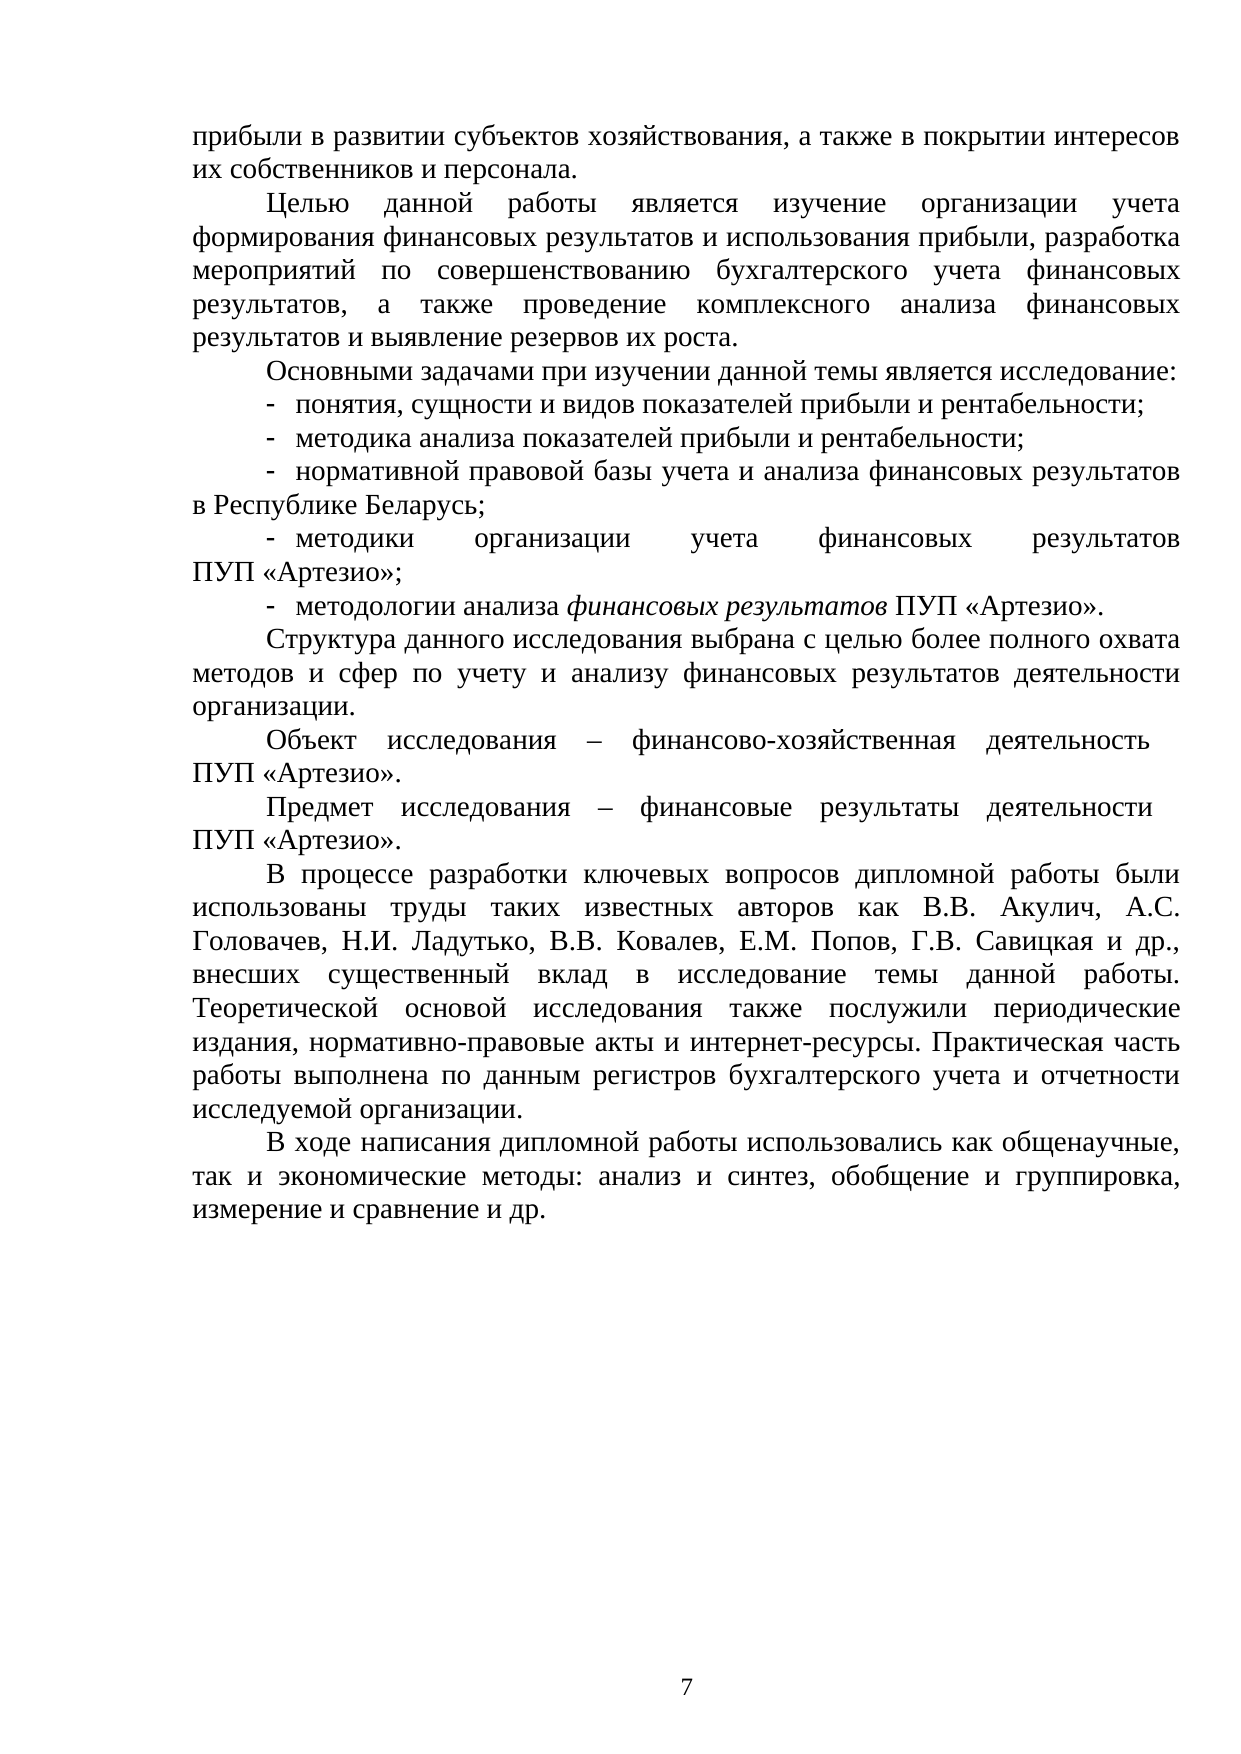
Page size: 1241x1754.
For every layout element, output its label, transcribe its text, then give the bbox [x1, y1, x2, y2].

text Целью данной работы является изучение организации учета формирования финансовых результатов и использования прибыли, разработка мероприятий по совершенствованию бухгалтерского учета финансовых результатов, а также проведение комплексного анализа финансовых результатов и выявление резервов их роста. [192, 185, 1181, 353]
list понятия, сущности и видов показателей прибыли и рентабельности; [192, 386, 1181, 420]
list методологии анализа финансовых результатов ПУП «Артезио». [192, 588, 1181, 621]
text В процессе разработки ключевых вопросов дипломной работы были использованы труды таких известных авторов как В.В. Акулич, А.С. Головачев, Н.И. Ладутько, В.В. Ковалев, Е.М. Попов, Г.В. Савицкая и др., внесших существенный вклад в исследование темы данной работы. Теоретической основой исследования также послужили периодические издания, нормативно-правовые акты и интернет-ресурсы. Практическая часть работы выполнена по данным регистров бухгалтерского учета и отчетности исследуемой организации. [192, 856, 1181, 1124]
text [192, 118, 1181, 185]
text Основными задачами при изучении данной темы является исследование: [192, 353, 1181, 386]
text Структура данного исследования выбрана с целью более полного охвата методов и сфер по учету и анализу финансовых результатов деятельности организации. [192, 621, 1181, 722]
list методики организации учета финансовых результатов ПУП «Артезио»; [192, 521, 1181, 588]
text В ходе написания дипломной работы использовались как общенаучные, так и экономические методы: анализ и синтез, обобщение и группировка, измерение и сравнение и др. [192, 1124, 1181, 1225]
text Предмет исследования – финансовые результаты деятельности ПУП «Артезио». [192, 789, 1181, 856]
list методика анализа показателей прибыли и рентабельности; [192, 420, 1181, 453]
list нормативной правовой базы учета и анализа финансовых результатов в Республике Беларусь; [192, 453, 1181, 521]
text Объект исследования – финансово-хозяйственная деятельность ПУП «Артезио». [192, 722, 1181, 789]
